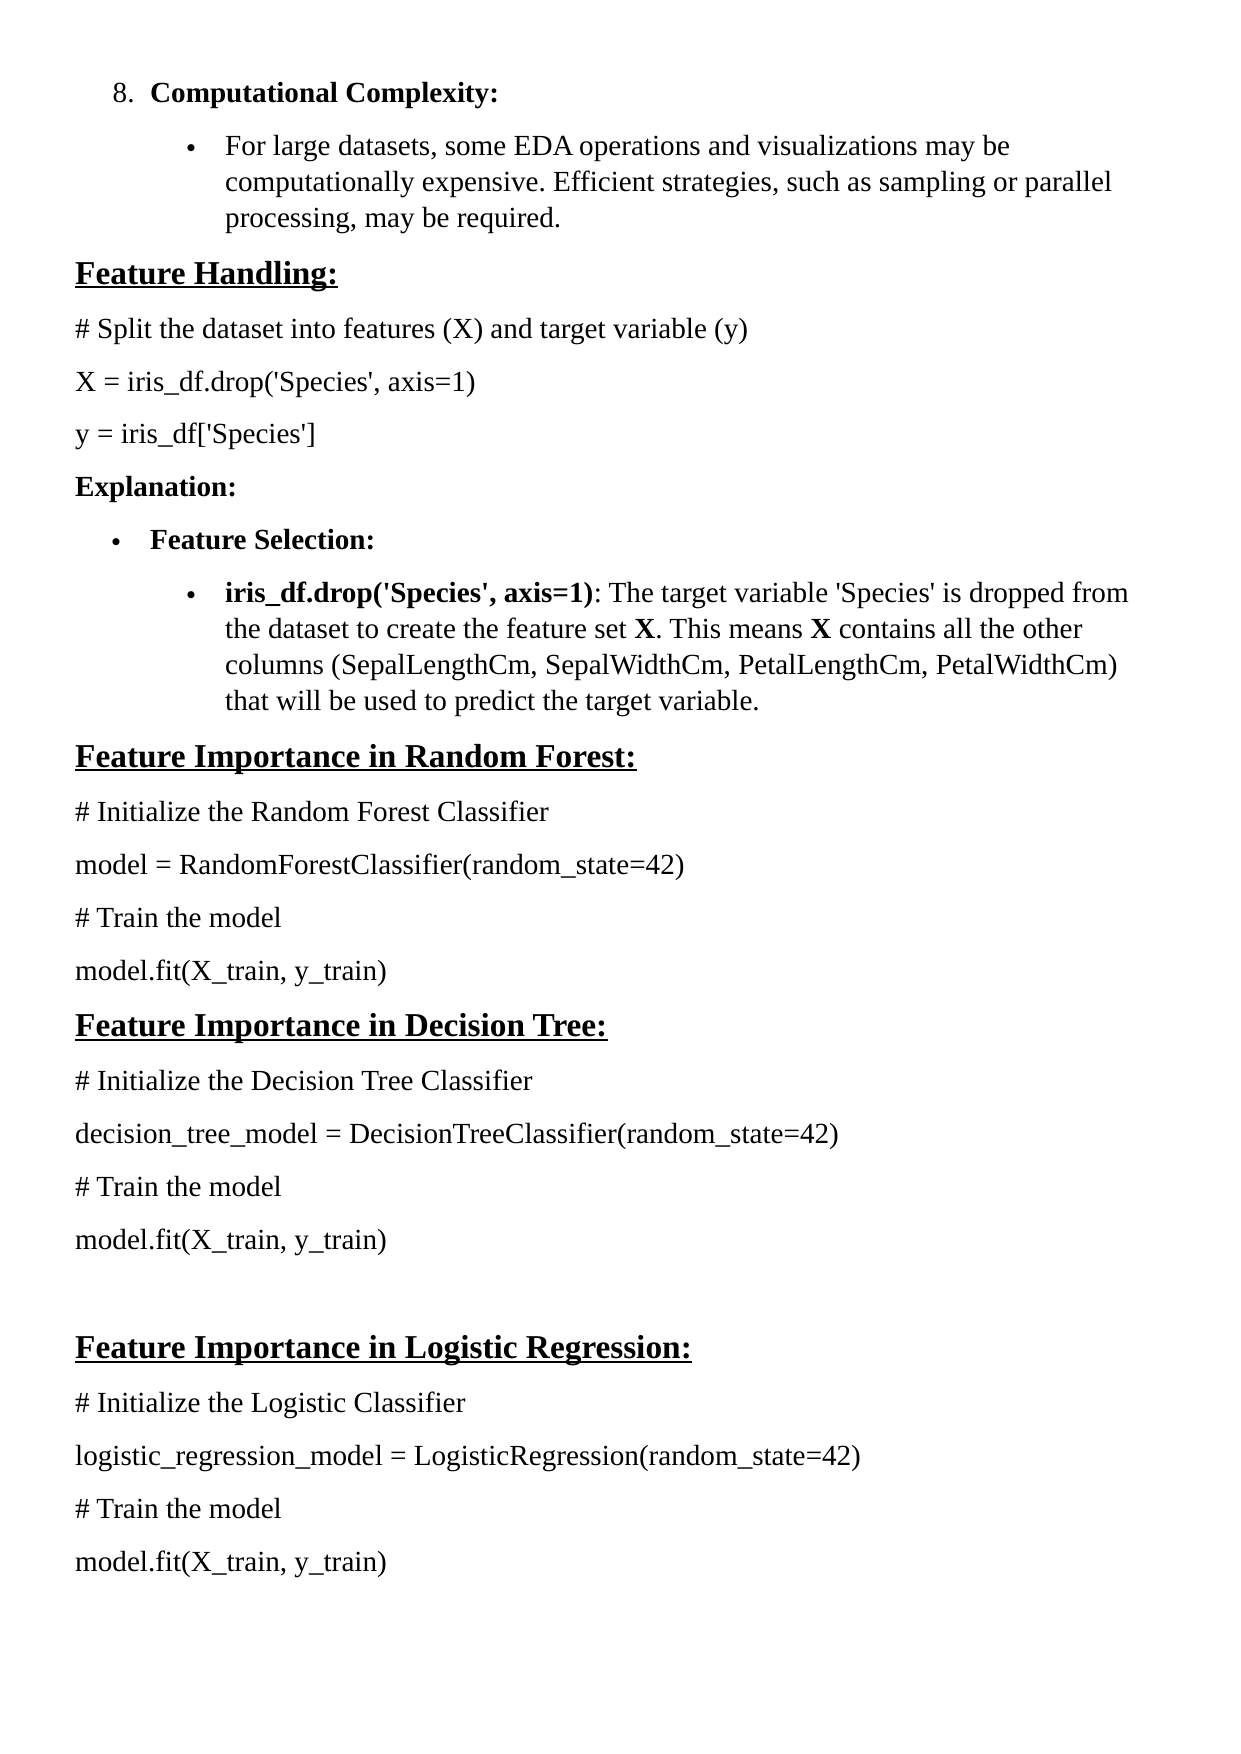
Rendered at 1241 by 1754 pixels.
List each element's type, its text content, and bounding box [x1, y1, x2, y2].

text model = RandomForestClassifier(random_state=42) [75, 847, 1165, 881]
text # Train the model [75, 1491, 1165, 1525]
text model.fit(X_train, y_train) [75, 953, 1165, 986]
text Feature Importance in Random Forest: [75, 736, 1165, 774]
text logistic_regression_model = LogisticRegression(random_state=42) [75, 1438, 1165, 1472]
text # Initialize the Random Forest Classifier [75, 794, 1165, 828]
text y = iris_df['Species'] [75, 417, 1165, 450]
text # Initialize the Logistic Classifier [75, 1386, 1165, 1419]
text Feature Handling: [75, 253, 1165, 291]
text Explanation: [75, 469, 1165, 503]
text model.fit(X_train, y_train) [75, 1544, 1165, 1578]
list For large datasets, some EDA operations and visualizations may be computationally expensive. Efficient strategies, such as sampling or parallel processing, may be required. [187, 128, 1165, 234]
text decision_tree_model = DecisionTreeClassifier(random_state=42) [75, 1116, 1165, 1150]
text Feature Importance in Decision Tree: [75, 1006, 1165, 1044]
list Computational Complexity: [112, 75, 1165, 108]
list iris_df.drop('Species', axis=1): The target variable 'Species' is dropped from the dataset to create the feature set X. This means X contains all the other columns (SepalLengthCm, SepalWidthCm, PetalLengthCm, PetalWidthCm) that will be used to predict the target variable. [187, 575, 1165, 717]
list Feature Selection: [112, 522, 1165, 556]
text # Train the model [75, 900, 1165, 933]
text model.fit(X_train, y_train) [75, 1222, 1165, 1256]
text # Train the model [75, 1169, 1165, 1203]
text X = iris_df.drop('Species', axis=1) [75, 364, 1165, 397]
text # Split the dataset into features (X) and target variable (y) [75, 311, 1165, 344]
text # Initialize the Decision Tree Classifier [75, 1063, 1165, 1097]
text Feature Importance in Logistic Regression: [75, 1328, 1165, 1366]
